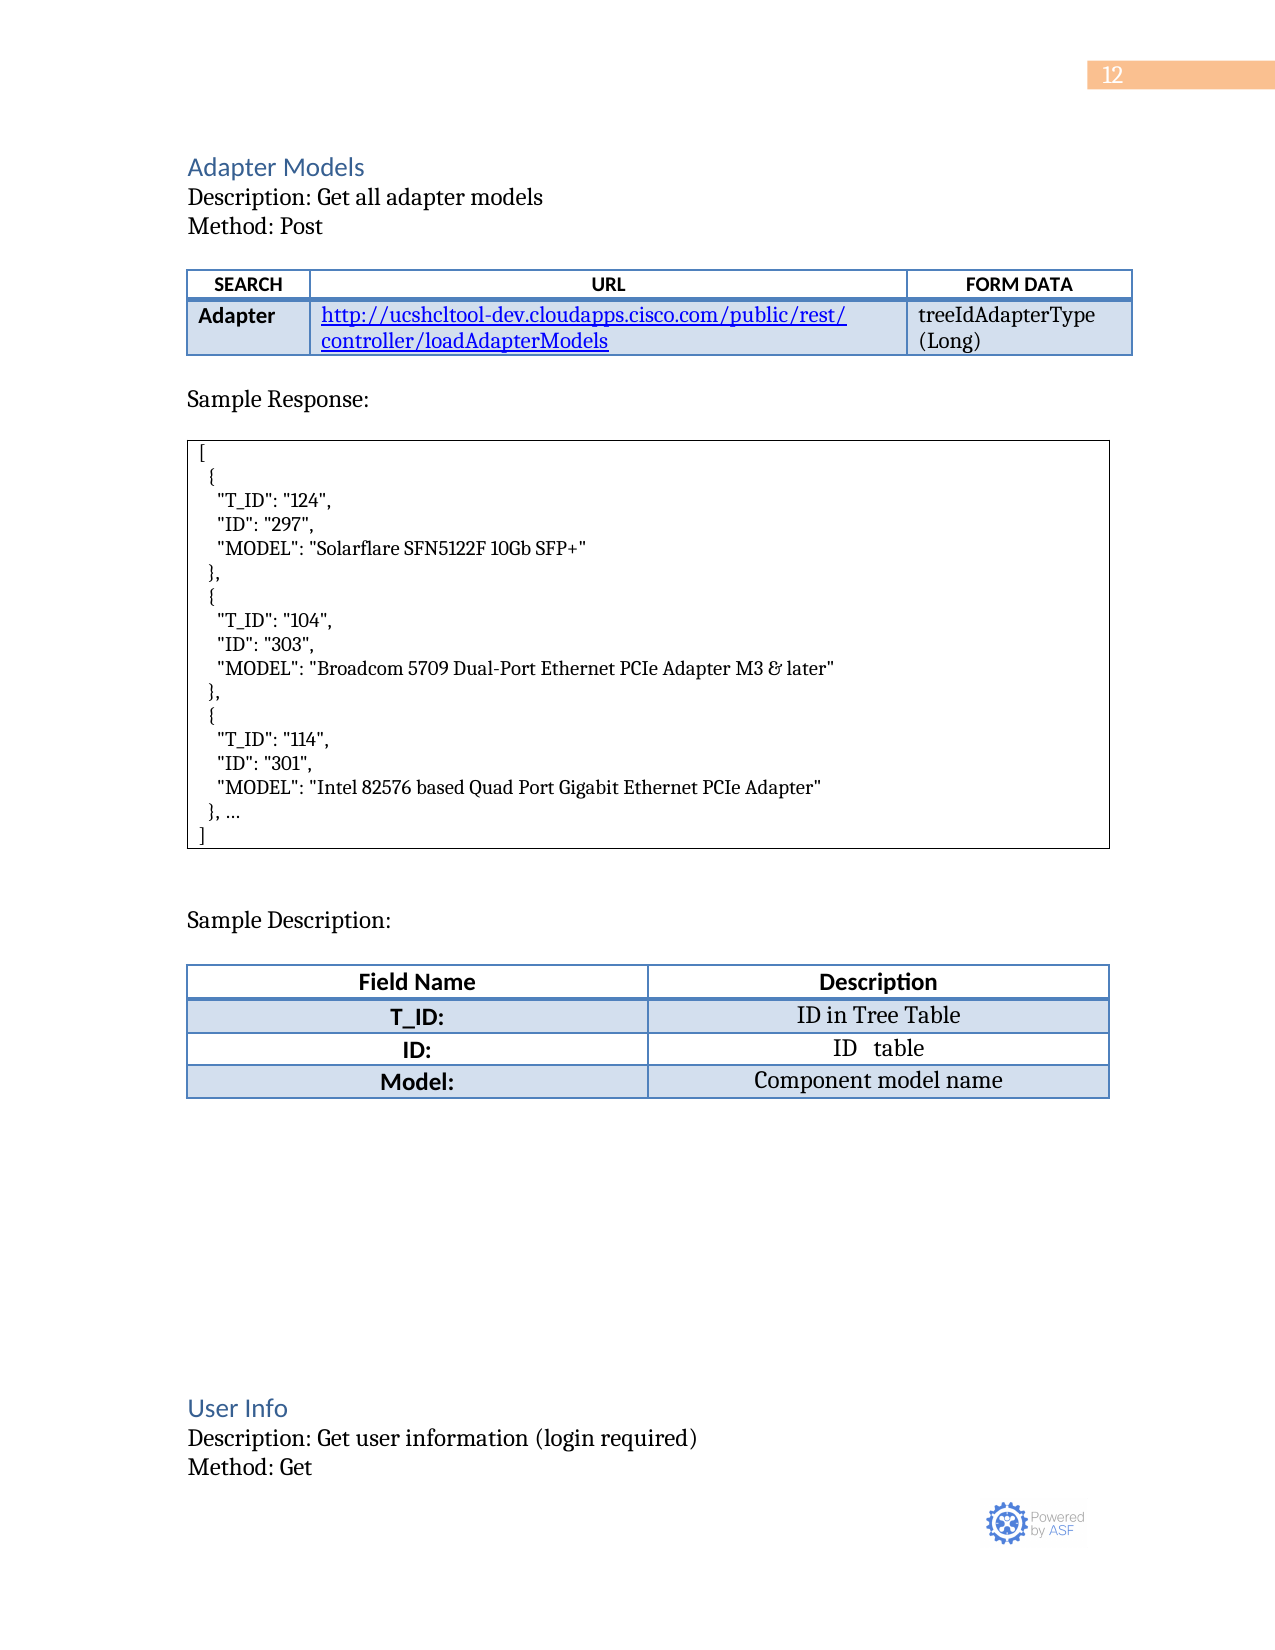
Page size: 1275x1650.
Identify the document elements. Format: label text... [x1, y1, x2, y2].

text Sample Response: [187, 385, 1087, 414]
table_cell http://ucshcltool-dev.cloudapps.cisco.com/public/rest/controller/loadAdapterModels [311, 302, 906, 354]
picture [979, 1498, 1088, 1548]
text Description: Get user information (login required) [187, 1424, 1087, 1452]
table_header URL [311, 271, 906, 297]
text Sample Description: [187, 906, 1087, 935]
table_cell ID table [649, 1034, 1108, 1064]
table_cell ID in Tree Table [649, 1001, 1108, 1032]
table_cell Component model name [649, 1066, 1108, 1097]
table_cell Model: [188, 1066, 647, 1097]
text Method: Get [187, 1452, 1087, 1481]
table_header [ { "T_ID": "124", "ID": "297", "MODEL": "Solarflare SFN5122F 10Gb SFP+" }, { "T_ID": "104", "ID": "303", "MODEL": "Broadcom 5709 Dual-Port Ethernet PCIe Adapter M3 & later" }, { "T_ID": "114", "ID": "301", "MODEL": "Intel 82576 based Quad Port Gigabit Ethernet PCIe Adapter" }, … ] [188, 441, 1109, 848]
table_header Field Name [188, 966, 647, 997]
table_cell T_ID: [188, 1001, 647, 1032]
table_cell Adapter [188, 302, 309, 354]
subtitle User Info [187, 1391, 1087, 1424]
table_header FORM DATA [908, 271, 1131, 297]
table_cell treeIdAdapterType (Long) [908, 302, 1131, 354]
text Method: Post [187, 212, 1087, 241]
table_header Description [649, 966, 1108, 997]
text Description: Get all adapter models [187, 183, 1087, 212]
table_header SEARCH [188, 271, 309, 297]
table_cell ID: [188, 1034, 647, 1064]
subtitle Adapter Models [187, 150, 1087, 183]
